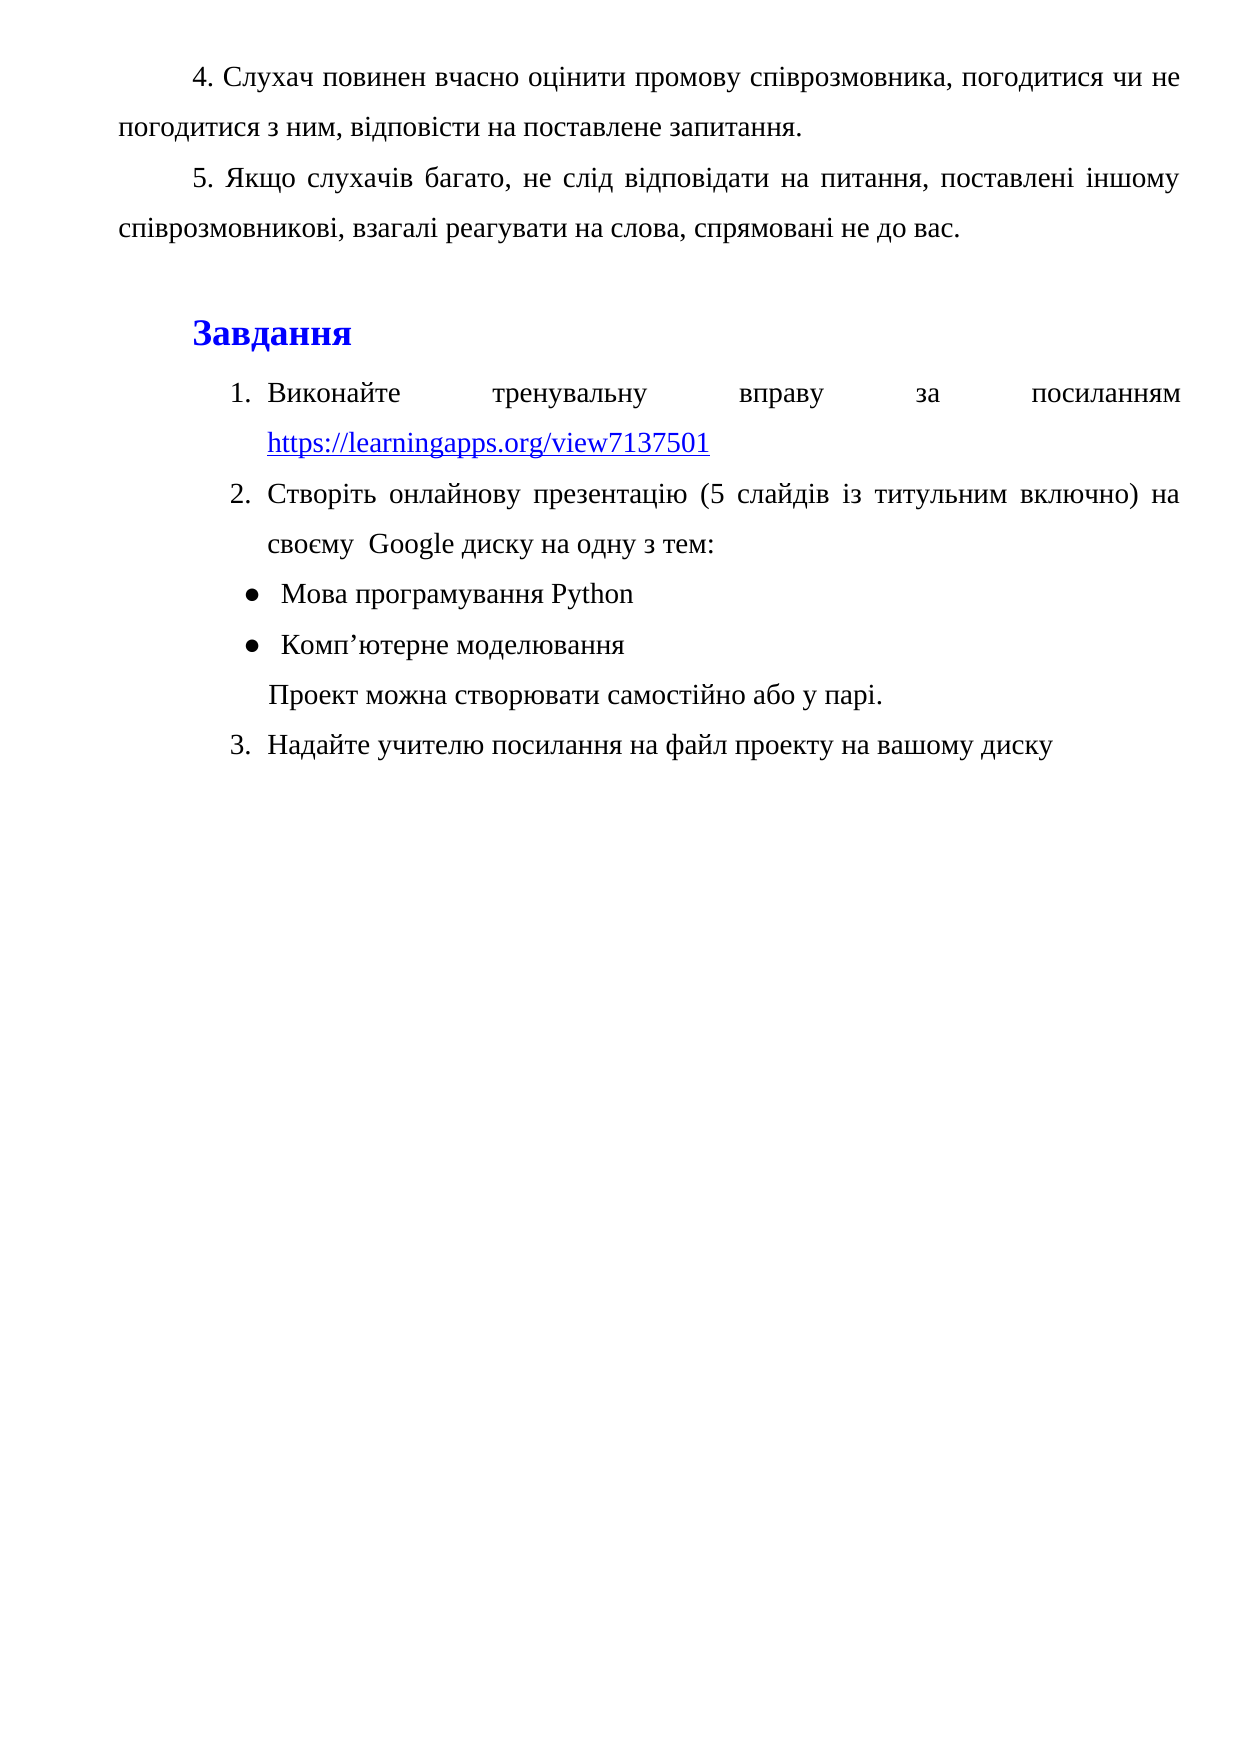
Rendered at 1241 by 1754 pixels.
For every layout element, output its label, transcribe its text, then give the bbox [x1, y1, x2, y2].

list Комп’ютерне моделювання [243, 627, 1181, 660]
text Проект можна створювати самостійно або у парі. [118, 677, 1181, 711]
list Надайте учителю посилання на файл проекту на вашому диску [229, 727, 1181, 761]
text Завдання [118, 311, 1181, 354]
list Створіть онлайнову презентацію (5 слайдів із титульним включно) на своєму Google диску на одну з тем: [229, 476, 1181, 560]
list Мова програмування Python [243, 577, 1181, 610]
text 4. Слухач повинен вчасно оцінити промову співрозмовника, погодитися чи не погодитися з ним, відповісти на поставлене запитання. [118, 59, 1181, 143]
list Виконайте тренувальну вправу за посиланням https://learningapps.org/view7137501 [229, 375, 1181, 459]
text 5. Якщо слухачів багато, не слід відповідати на питання, поставлені іншому співрозмовникові, взагалі реагувати на слова, спрямовані не до вас. [118, 160, 1181, 243]
